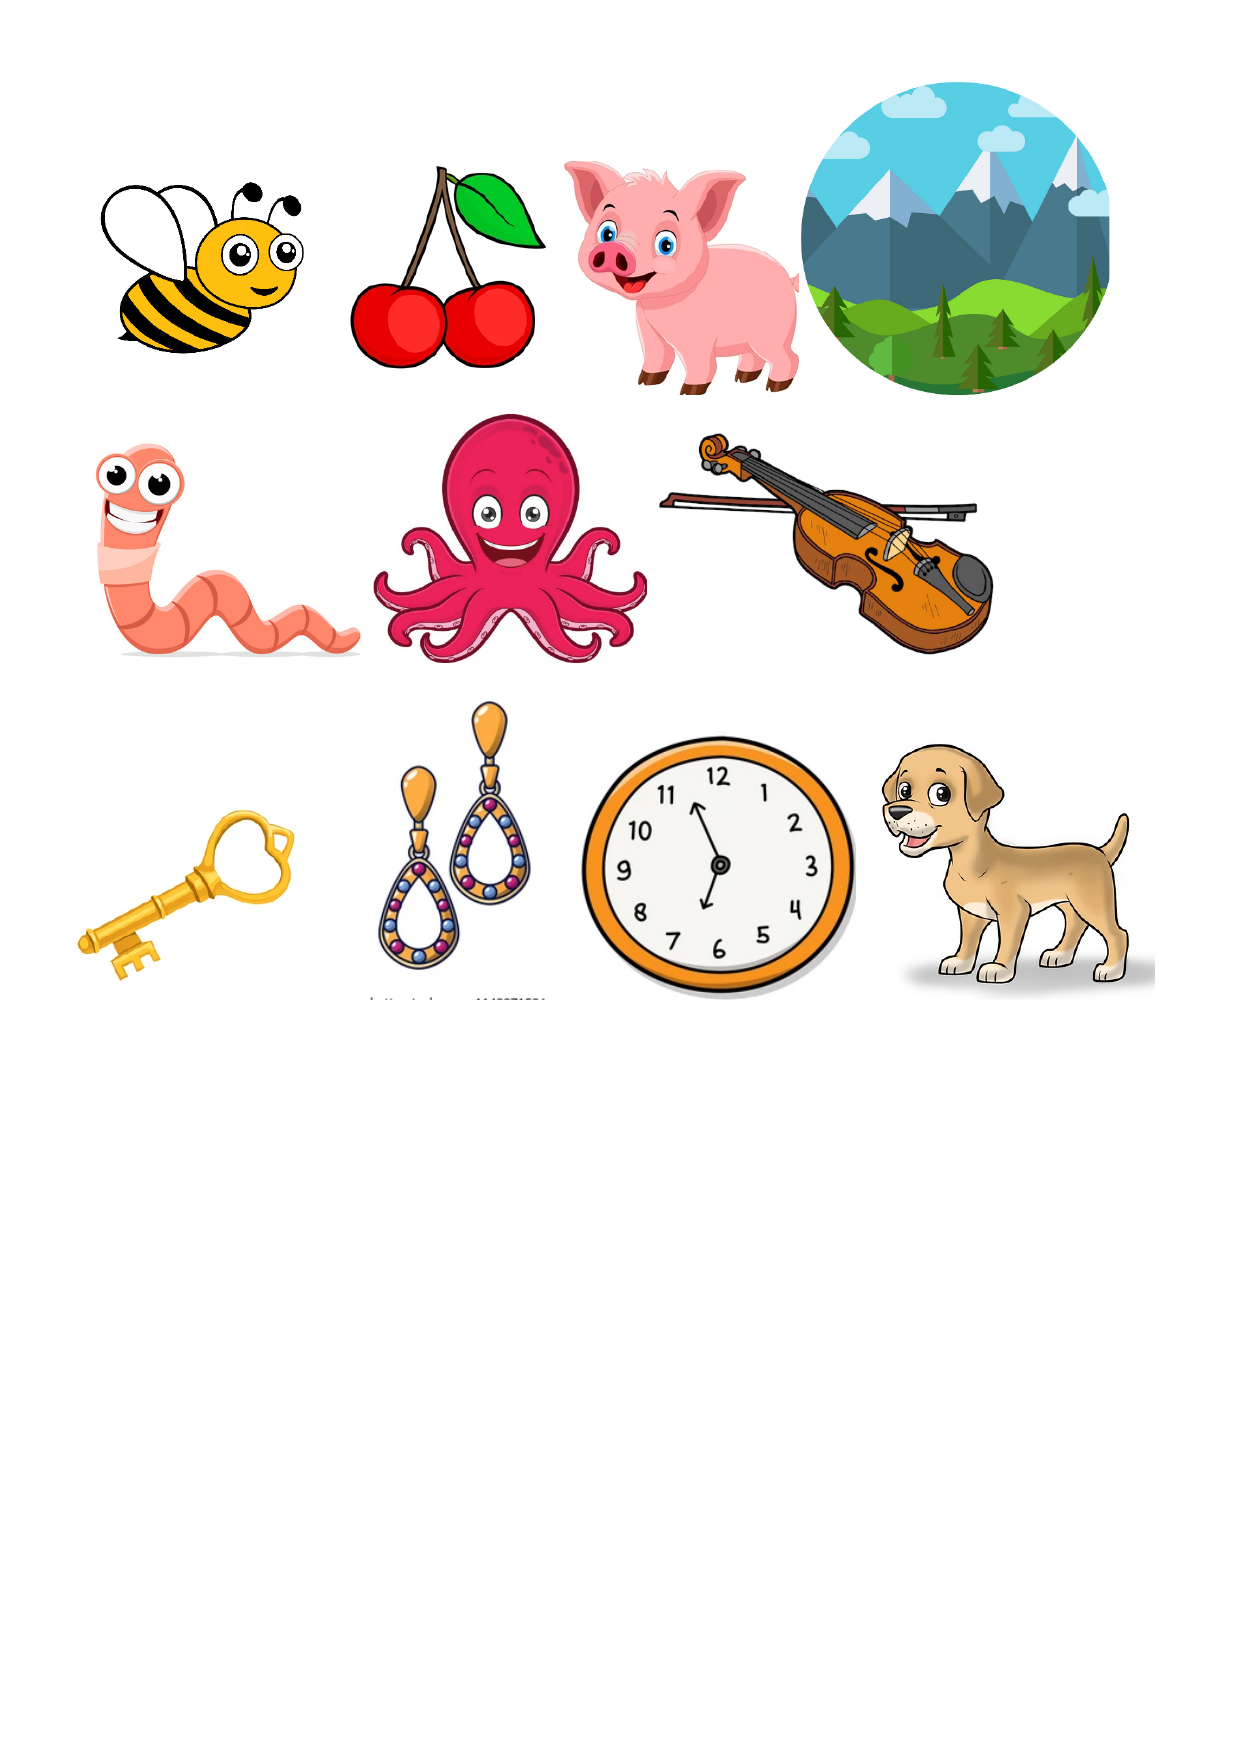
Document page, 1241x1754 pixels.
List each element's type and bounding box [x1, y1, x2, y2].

picture [75, 413, 1022, 663]
picture [75, 75, 1110, 395]
picture [75, 681, 1155, 1000]
